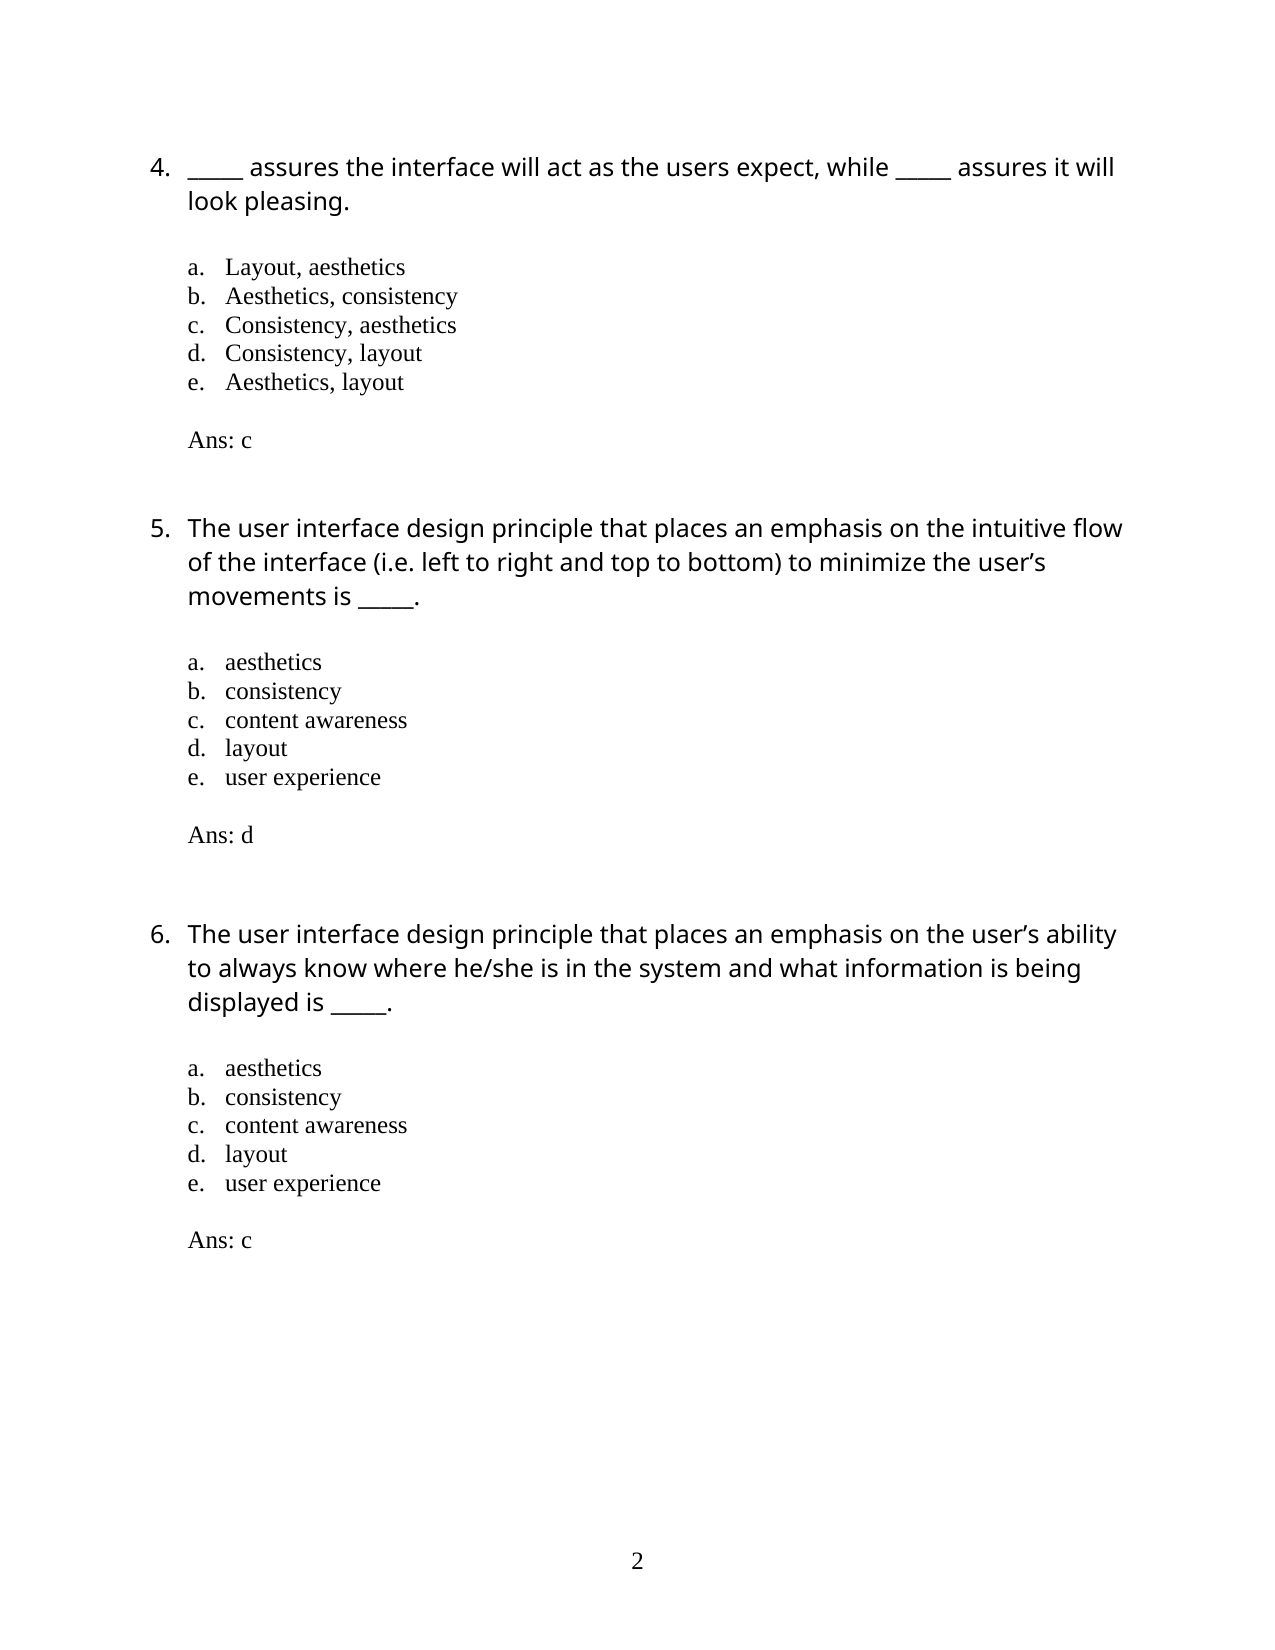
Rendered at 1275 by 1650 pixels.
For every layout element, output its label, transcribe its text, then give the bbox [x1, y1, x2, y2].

text c. content awareness [187, 705, 1125, 733]
list _____ assures the interface will act as the users expect, while _____ assures it will look pleasing. [150, 150, 1125, 218]
text a. aesthetics [187, 1053, 1125, 1082]
text d. Consistency, layout [187, 338, 1125, 367]
text b. Aesthetics, consistency [187, 281, 1125, 310]
text Ans: c [187, 425, 1125, 453]
text b. consistency [187, 676, 1125, 705]
text e. user experience [187, 1168, 1125, 1197]
list The user interface design principle that places an emphasis on the user’s ability to always know where he/she is in the system and what information is being displayed is _____. [150, 917, 1125, 1019]
text d. layout [187, 733, 1125, 762]
text Ans: c [187, 1225, 1125, 1254]
text a. aesthetics [187, 647, 1125, 676]
text Ans: d [187, 820, 1125, 848]
text c. Consistency, aesthetics [187, 310, 1125, 338]
text e. user experience [187, 762, 1125, 791]
text c. content awareness [187, 1110, 1125, 1139]
text a. Layout, aesthetics [187, 252, 1125, 281]
text b. consistency [187, 1082, 1125, 1110]
text d. layout [187, 1139, 1125, 1168]
list The user interface design principle that places an emphasis on the intuitive flow of the interface (i.e. left to right and top to bottom) to minimize the user’s movements is _____. [150, 511, 1125, 613]
text e. Aesthetics, layout [187, 367, 1125, 396]
